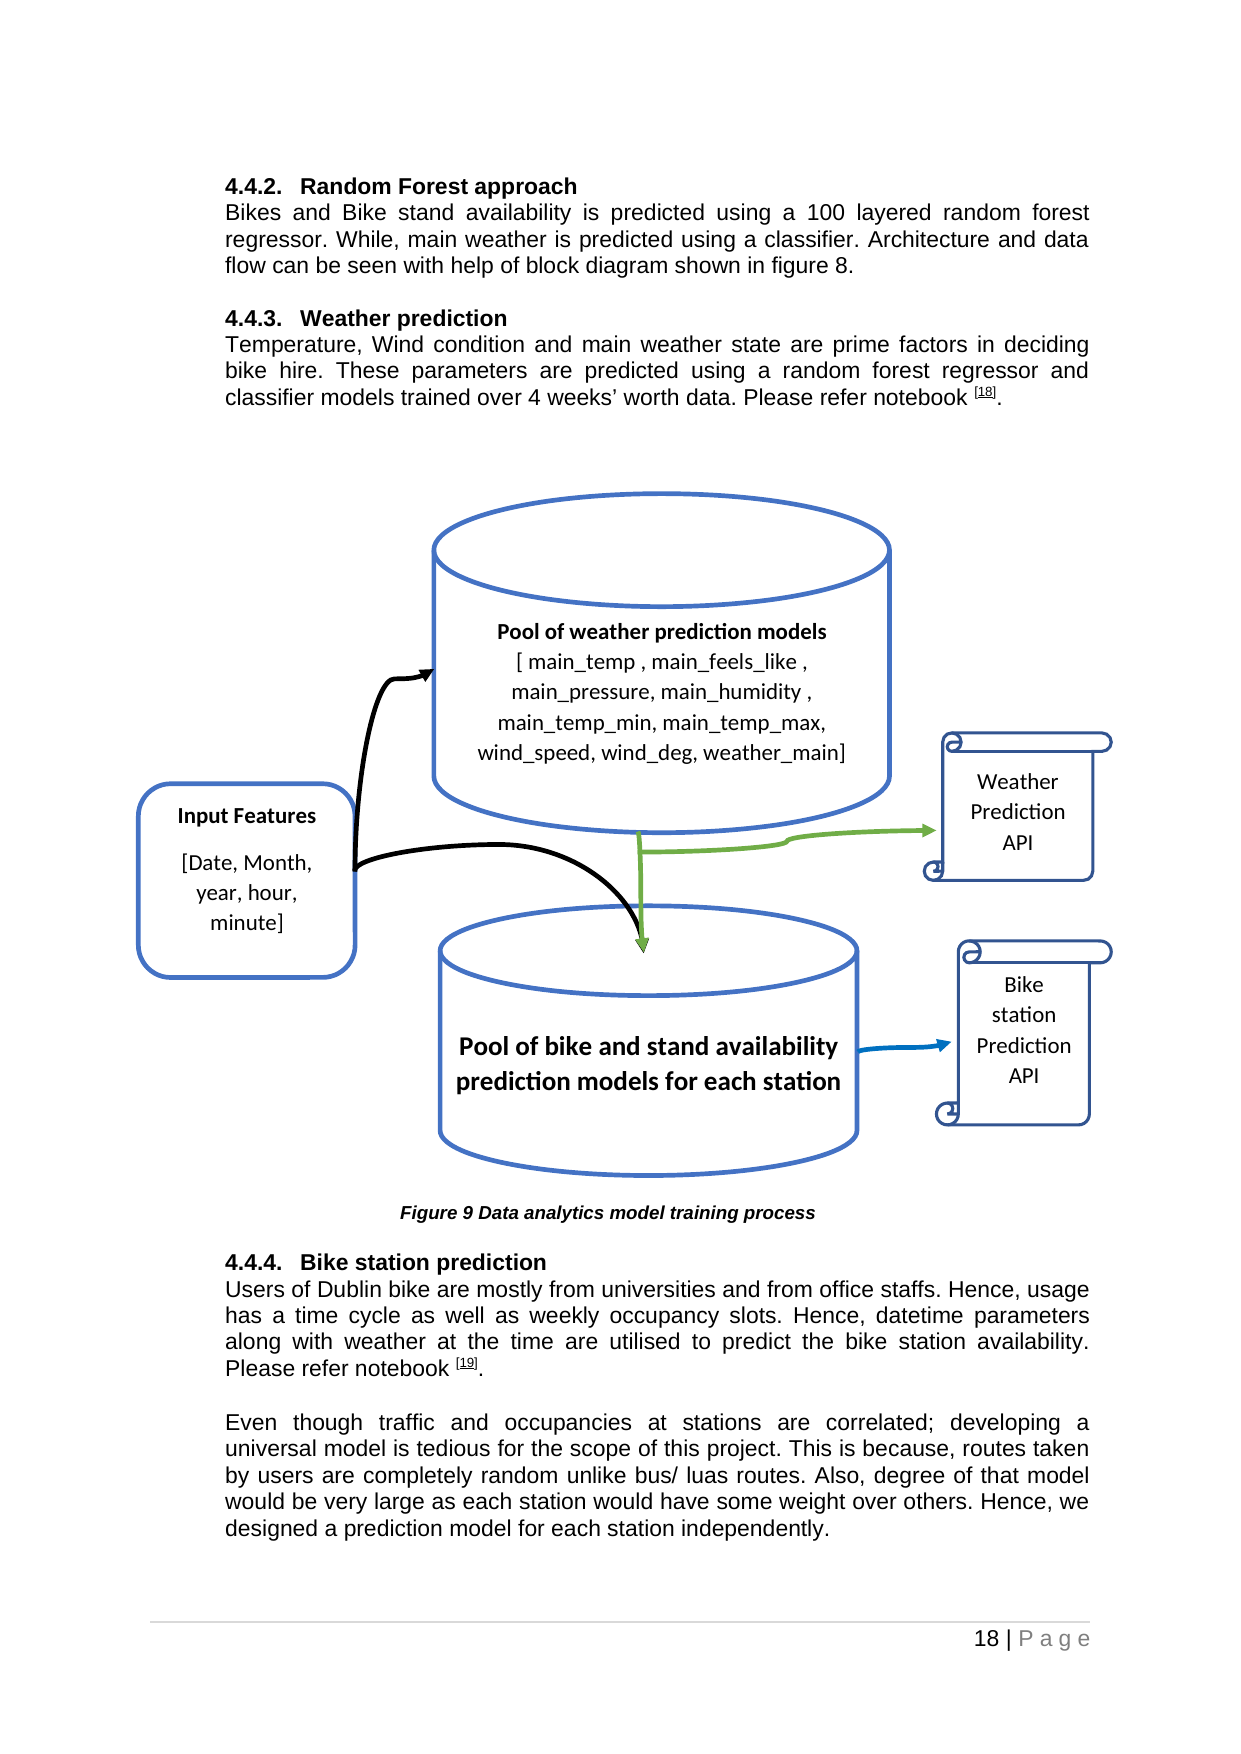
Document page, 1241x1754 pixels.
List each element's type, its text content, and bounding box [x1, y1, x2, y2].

list Bike station prediction [225, 1249, 1090, 1276]
text Bikes and Bike stand availability is predicted using a 100 layered random forest regressor. While, main weather is predicted using a classifier. Architecture and data flow can be seen with help of block diagram shown in figure 8. [225, 199, 1090, 278]
list Weather prediction [225, 304, 1090, 331]
list Users of Dublin bike are mostly from universities and from office staffs. Hence, usage has a time cycle as well as weekly occupancy slots. Hence, datetime parameters along with weather at the time are utilised to predict the bike station availability. Please refer notebook [19]. [225, 1276, 1090, 1381]
list Temperature, Wind condition and main weather state are prime factors in deciding bike hire. These parameters are predicted using a random forest regressor and classifier models trained over 4 weeks’ worth data. Please refer notebook [18]. [225, 331, 1090, 410]
list Even though traffic and occupancies at stations are correlated; developing a universal model is tedious for the scope of this project. This is because, routes taken by users are completely random unlike bus/ luas routes. Also, degree of that model would be very large as each station would have some weight over others. Hence, we designed a prediction model for each station independently. [225, 1409, 1090, 1541]
list Random Forest approach [225, 173, 1090, 199]
